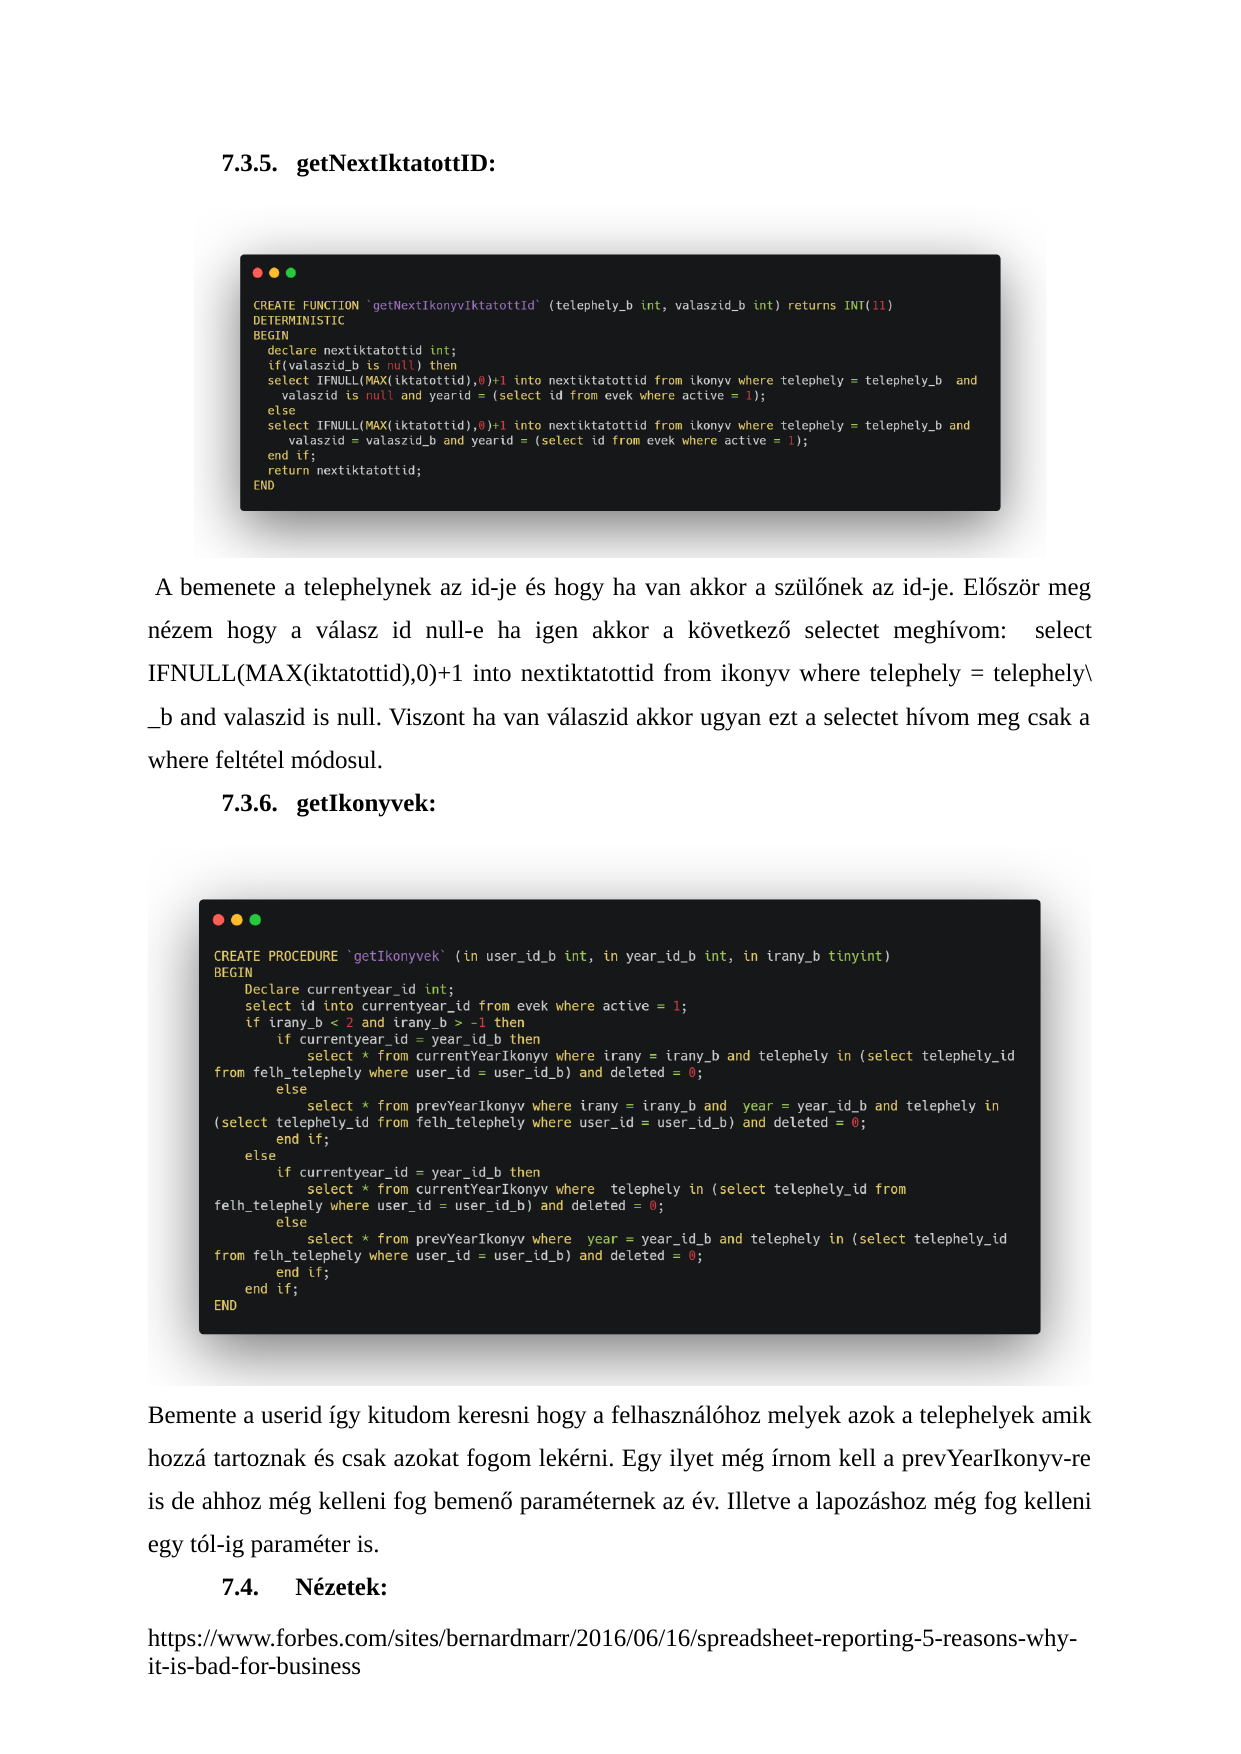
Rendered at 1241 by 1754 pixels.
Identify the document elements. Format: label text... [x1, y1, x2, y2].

text Bemente a userid így kitudom keresni hogy a felhasználóhoz melyek azok a telephelyek amik hozzá tartoznak és csak azokat fogom lekérni. Egy ilyet még írnom kell a prevYearIkonyv-re is de ahhoz még kelleni fog bemenő paraméternek az év. Illetve a lapozáshoz még fog kelleni egy tól-ig paraméter is. [148, 1400, 1093, 1558]
picture [193, 207, 1047, 558]
picture [147, 847, 1092, 1386]
list getNextIktatottID: [221, 148, 1093, 176]
list getIkonyvek: [221, 788, 1093, 817]
text A bemenete a telephelynek az id-je és hogy ha van akkor a szülőnek az id-je. Először meg nézem hogy a válasz id null-e ha igen akkor a következő selectet meghívom: select IFNULL(MAX(iktatottid),0)+1 into nextiktatottid from ikonyv where telephely = telephely\_b and valaszid is null. Viszont ha van válaszid akkor ugyan ezt a selectet hívom meg csak a where feltétel módosul. [148, 572, 1093, 773]
list Nézetek: [221, 1572, 1093, 1601]
